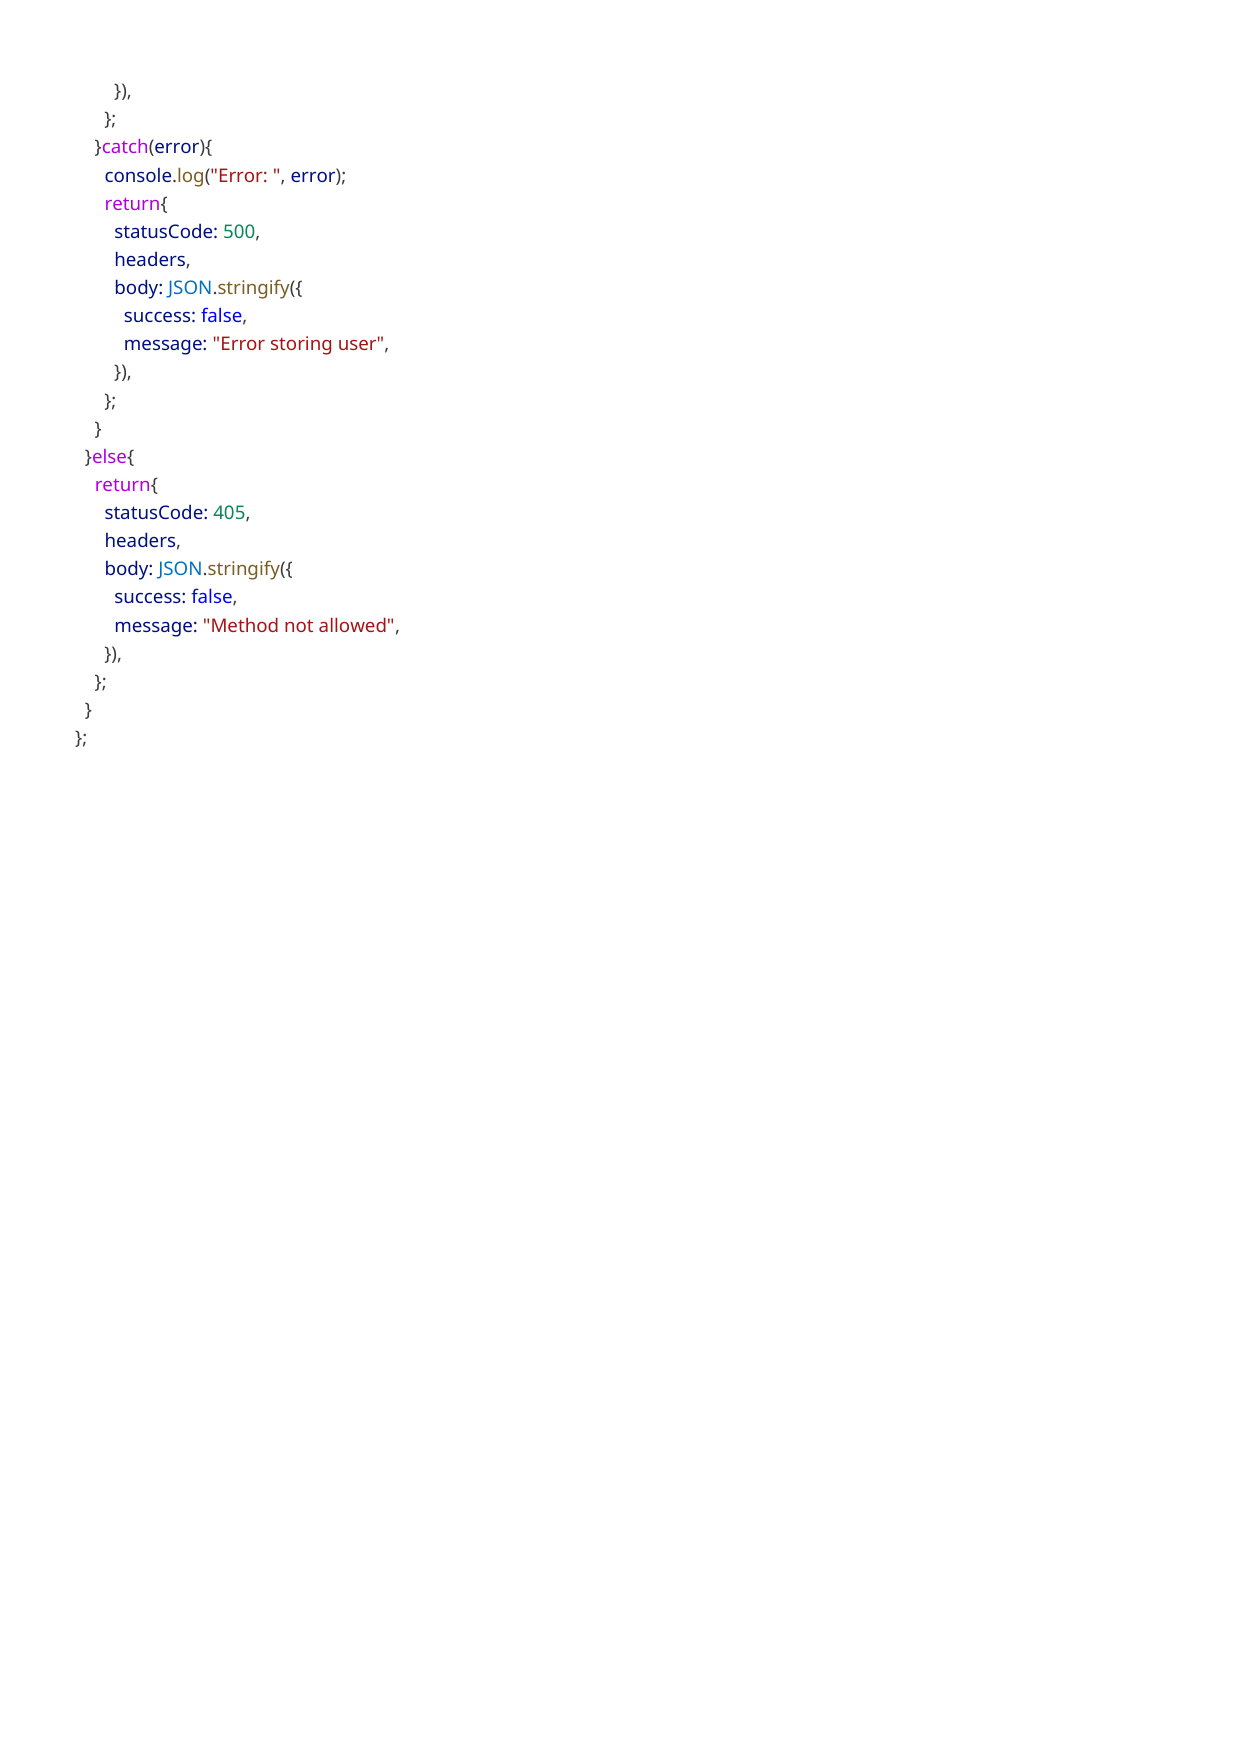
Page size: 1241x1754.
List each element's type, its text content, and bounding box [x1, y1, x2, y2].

text }else{ [75, 441, 1165, 469]
text success: false, [75, 581, 1165, 609]
text return{ [75, 187, 1165, 216]
text headers, [75, 525, 1165, 553]
text message: "Error storing user", [75, 328, 1165, 356]
text } [75, 694, 1165, 722]
text console.log("Error: ", error); [75, 159, 1165, 187]
text }), [75, 637, 1165, 666]
text }), [75, 75, 1165, 103]
text body: JSON.stringify({ [75, 553, 1165, 581]
text }; [75, 103, 1165, 131]
text message: "Method not allowed", [75, 609, 1165, 637]
text return{ [75, 469, 1165, 497]
text body: JSON.stringify({ [75, 272, 1165, 300]
text }; [75, 666, 1165, 694]
text } [75, 412, 1165, 441]
text headers, [75, 244, 1165, 272]
text }; [75, 384, 1165, 412]
text statusCode: 500, [75, 216, 1165, 244]
text }; [75, 722, 1165, 750]
text statusCode: 405, [75, 497, 1165, 525]
text }catch(error){ [75, 131, 1165, 159]
text success: false, [75, 300, 1165, 328]
text }), [75, 356, 1165, 384]
